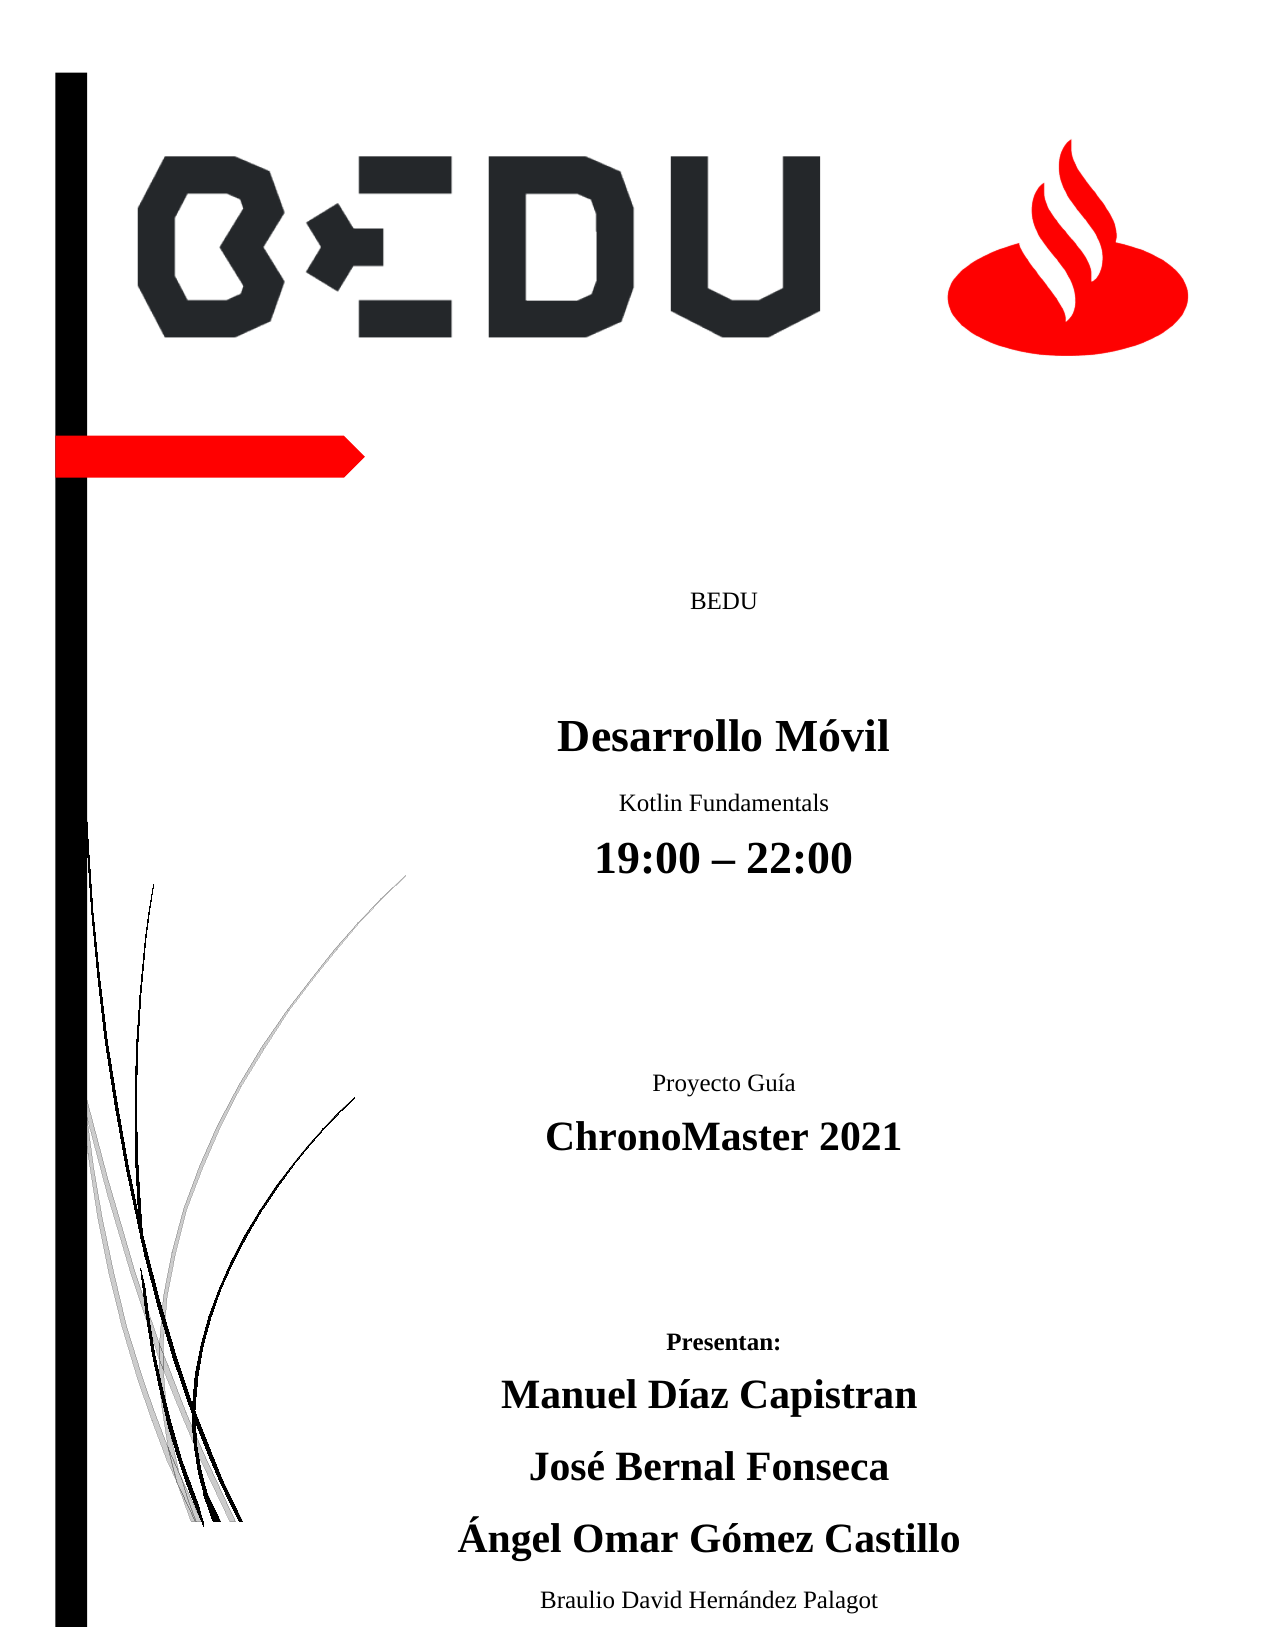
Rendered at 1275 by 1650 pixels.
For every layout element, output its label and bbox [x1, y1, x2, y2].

picture [134, 143, 824, 351]
picture [902, 85, 1232, 414]
